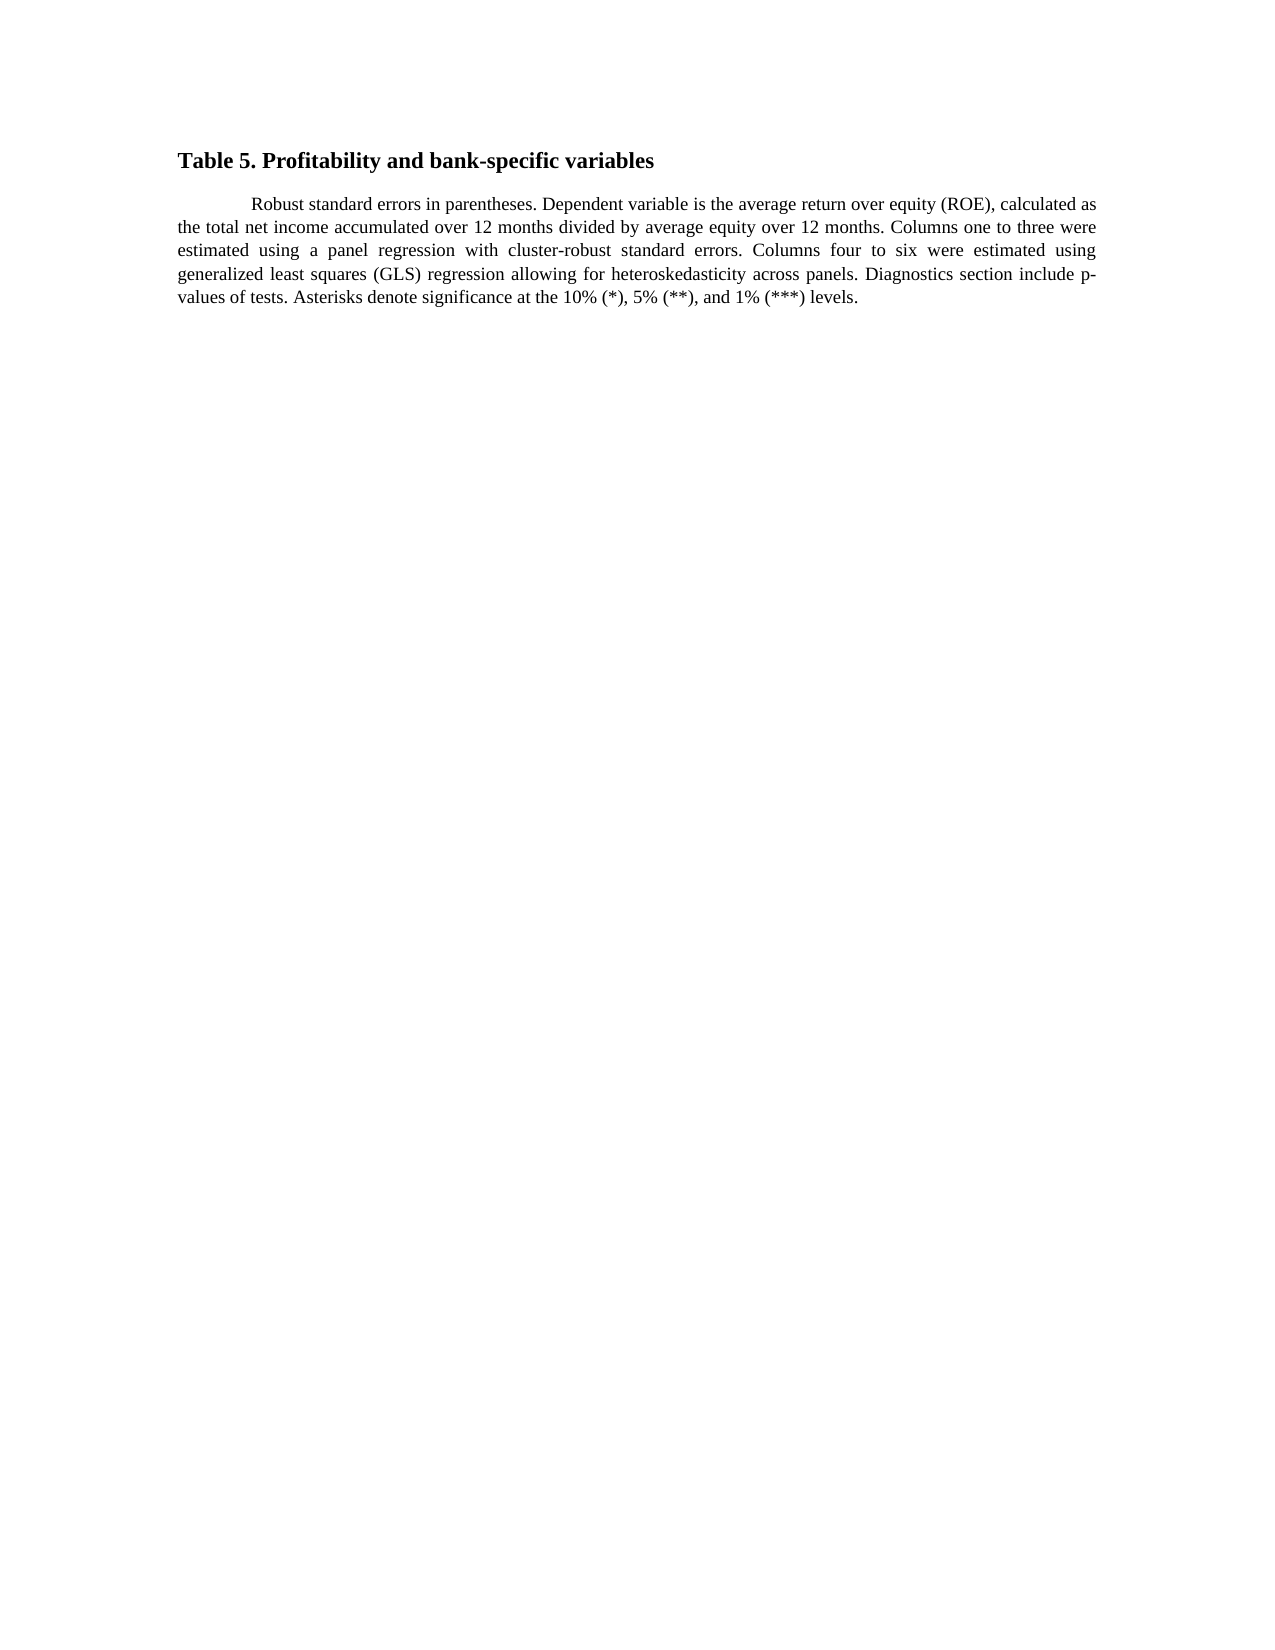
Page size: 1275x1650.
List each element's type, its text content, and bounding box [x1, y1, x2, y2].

text Table 5. Profitability and bank-specific variables [177, 148, 1098, 174]
text Robust standard errors in parentheses. Dependent variable is the average return over equity (ROE), calculated as the total net income accumulated over 12 months divided by average equity over 12 months. Columns one to three were estimated using a panel regression with cluster-robust standard errors. Columns four to six were estimated using generalized least squares (GLS) regression allowing for heteroskedasticity across panels. Diagnostics section include p-values of tests. Asterisks denote significance at the 10% (*), 5% (**), and 1% (***) levels. [177, 193, 1098, 307]
